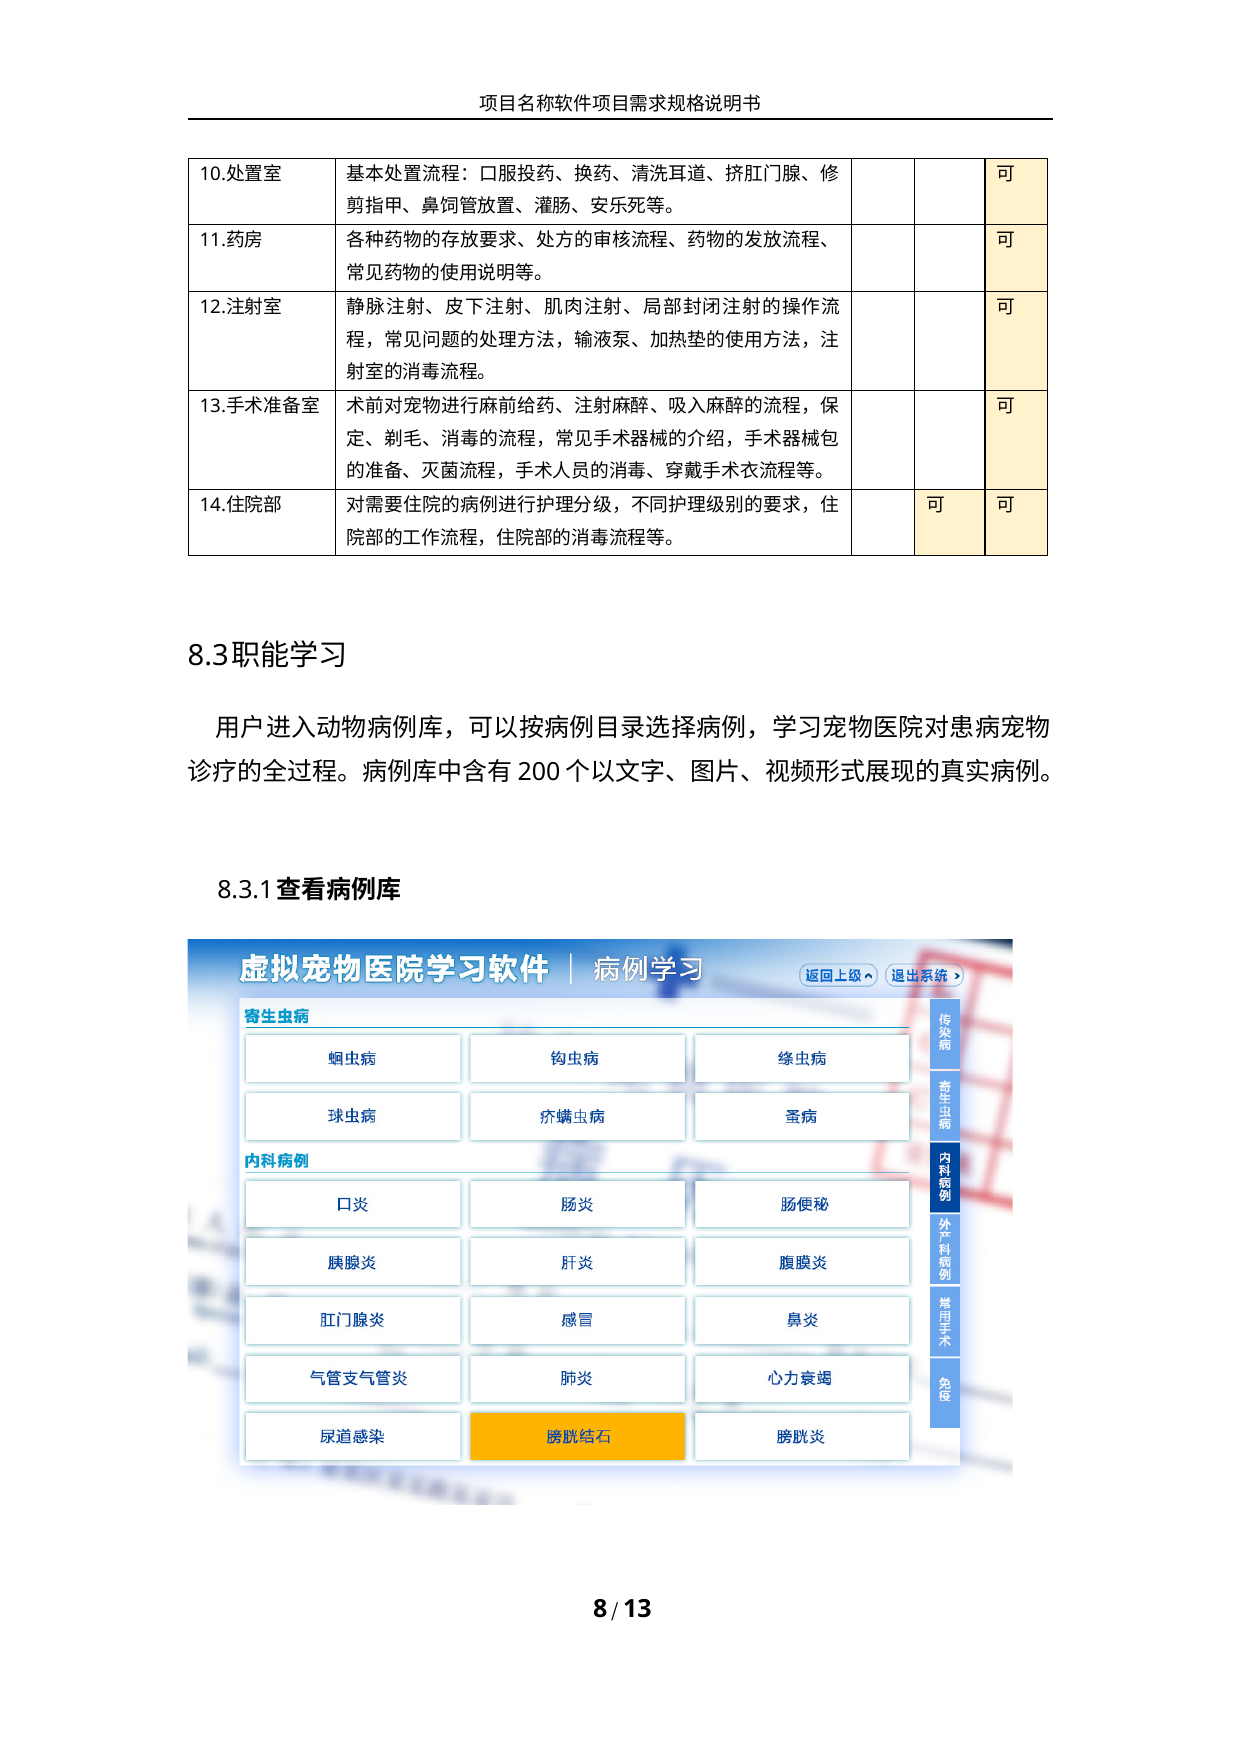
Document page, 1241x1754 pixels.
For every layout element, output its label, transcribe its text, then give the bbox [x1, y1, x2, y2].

picture [187, 939, 1013, 1505]
table_cell 术前对宠物进行麻前给药、注射麻醉、吸入麻醉的流程，保定、剃毛、消毒的流程，常见手术器械的介绍，手术器械包的准备、灭菌流程，手术人员的消毒、穿戴手术衣流程等。 [336, 391, 851, 489]
text 用户进入动物病例库，可以按病例目录选择病例，学习宠物医院对患病宠物诊疗的全过程。病例库中含有200个以文字、图片、视频形式展现的真实病例。 [187, 708, 1053, 787]
table_cell 可 [986, 225, 1047, 291]
table_cell 可 [986, 292, 1047, 390]
table_cell 11.药房 [189, 225, 335, 291]
table_cell [852, 292, 914, 390]
table_cell 可 [986, 159, 1047, 224]
table_cell [915, 225, 984, 291]
table_cell 10.处置室 [189, 159, 335, 224]
subtitle 查看病例库 [217, 869, 1053, 906]
table_cell [915, 292, 984, 390]
table_cell [915, 159, 984, 224]
table_cell 可 [986, 490, 1047, 555]
table_cell 可 [915, 490, 984, 555]
table_cell [852, 159, 914, 224]
table_cell 静脉注射、皮下注射、肌肉注射、局部封闭注射的操作流程，常见问题的处理方法，输液泵、加热垫的使用方法，注射室的消毒流程。 [336, 292, 851, 390]
table_cell 各种药物的存放要求、处方的审核流程、药物的发放流程、常见药物的使用说明等。 [336, 225, 851, 291]
table_cell 12.注射室 [189, 292, 335, 390]
table_cell [852, 391, 914, 489]
subtitle 职能学习 [187, 631, 1053, 674]
table_cell 13.手术准备室 [189, 391, 335, 489]
table_cell [852, 490, 914, 555]
table_cell 基本处置流程：口服投药、换药、清洗耳道、挤肛门腺、修剪指甲、鼻饲管放置、灌肠、安乐死等。 [336, 159, 851, 224]
table_cell 可 [986, 391, 1047, 489]
table_cell 14.住院部 [189, 490, 335, 555]
table_cell [915, 391, 984, 489]
table_cell 对需要住院的病例进行护理分级，不同护理级别的要求，住院部的工作流程，住院部的消毒流程等。 [336, 490, 851, 555]
table_cell [852, 225, 914, 291]
